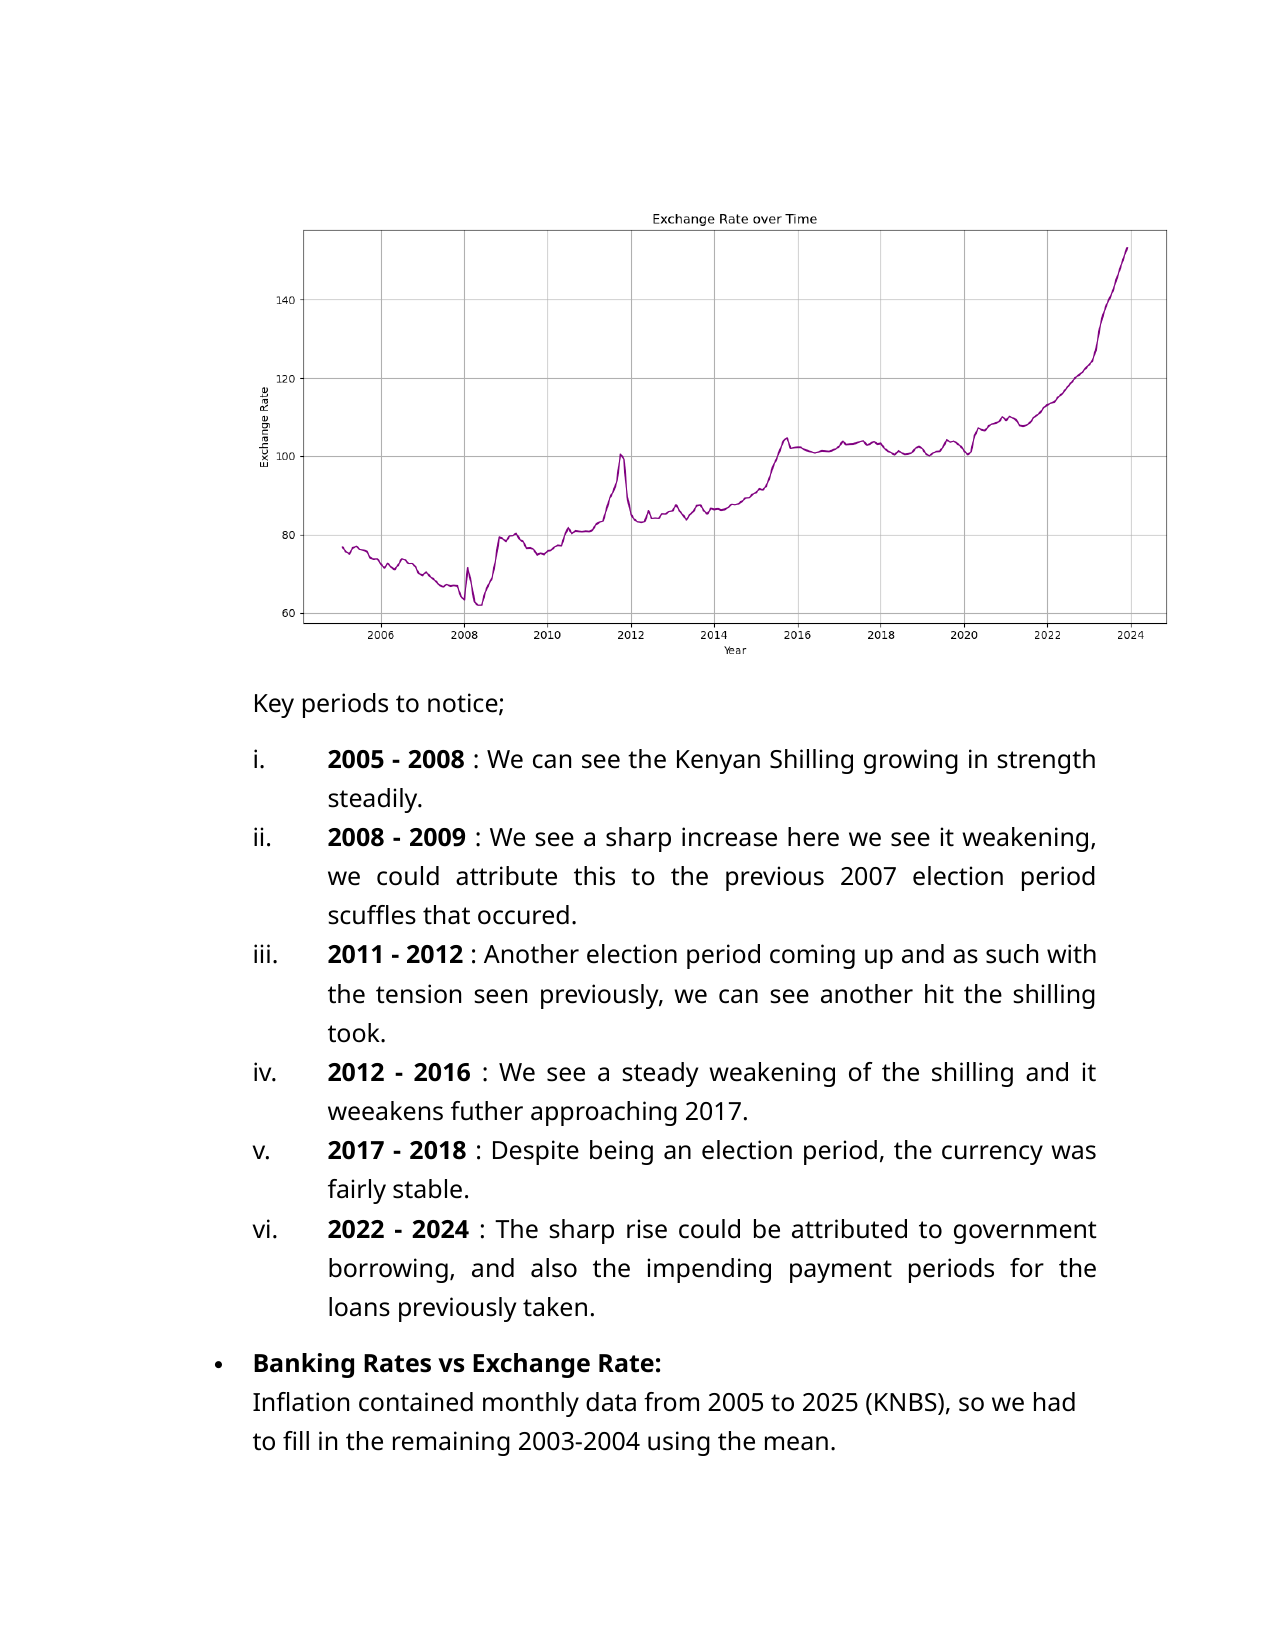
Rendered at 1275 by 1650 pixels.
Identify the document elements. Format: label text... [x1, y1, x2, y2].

list 2008 - 2009 : We see a sharp increase here we see it weakening, we could attribute this to the previous 2007 election period scuffles that occured. [252, 819, 1098, 932]
picture [252, 206, 1173, 664]
list Banking Rates vs Exchange Rate: Inflation contained monthly data from 2005 to 2025 (KNBS), so we had to fill in the remaining 2003-2004 using the mean. [215, 1345, 1098, 1458]
list 2005 - 2008 : We can see the Kenyan Shilling growing in strength steadily. [252, 741, 1098, 814]
list 2011 - 2012 : Another election period coming up and as such with the tension seen previously, we can see another hit the shilling took. [252, 937, 1098, 1049]
list 2022 - 2024 : The sharp rise could be attributed to government borrowing, and also the impending payment periods for the loans previously taken. [252, 1211, 1098, 1324]
list 2017 - 2018 : Despite being an election period, the currency was fairly stable. [252, 1133, 1098, 1206]
text Key periods to notice; [252, 685, 1098, 719]
list 2012 - 2016 : We see a steady weakening of the shilling and it weeakens futher approaching 2017. [252, 1054, 1098, 1128]
